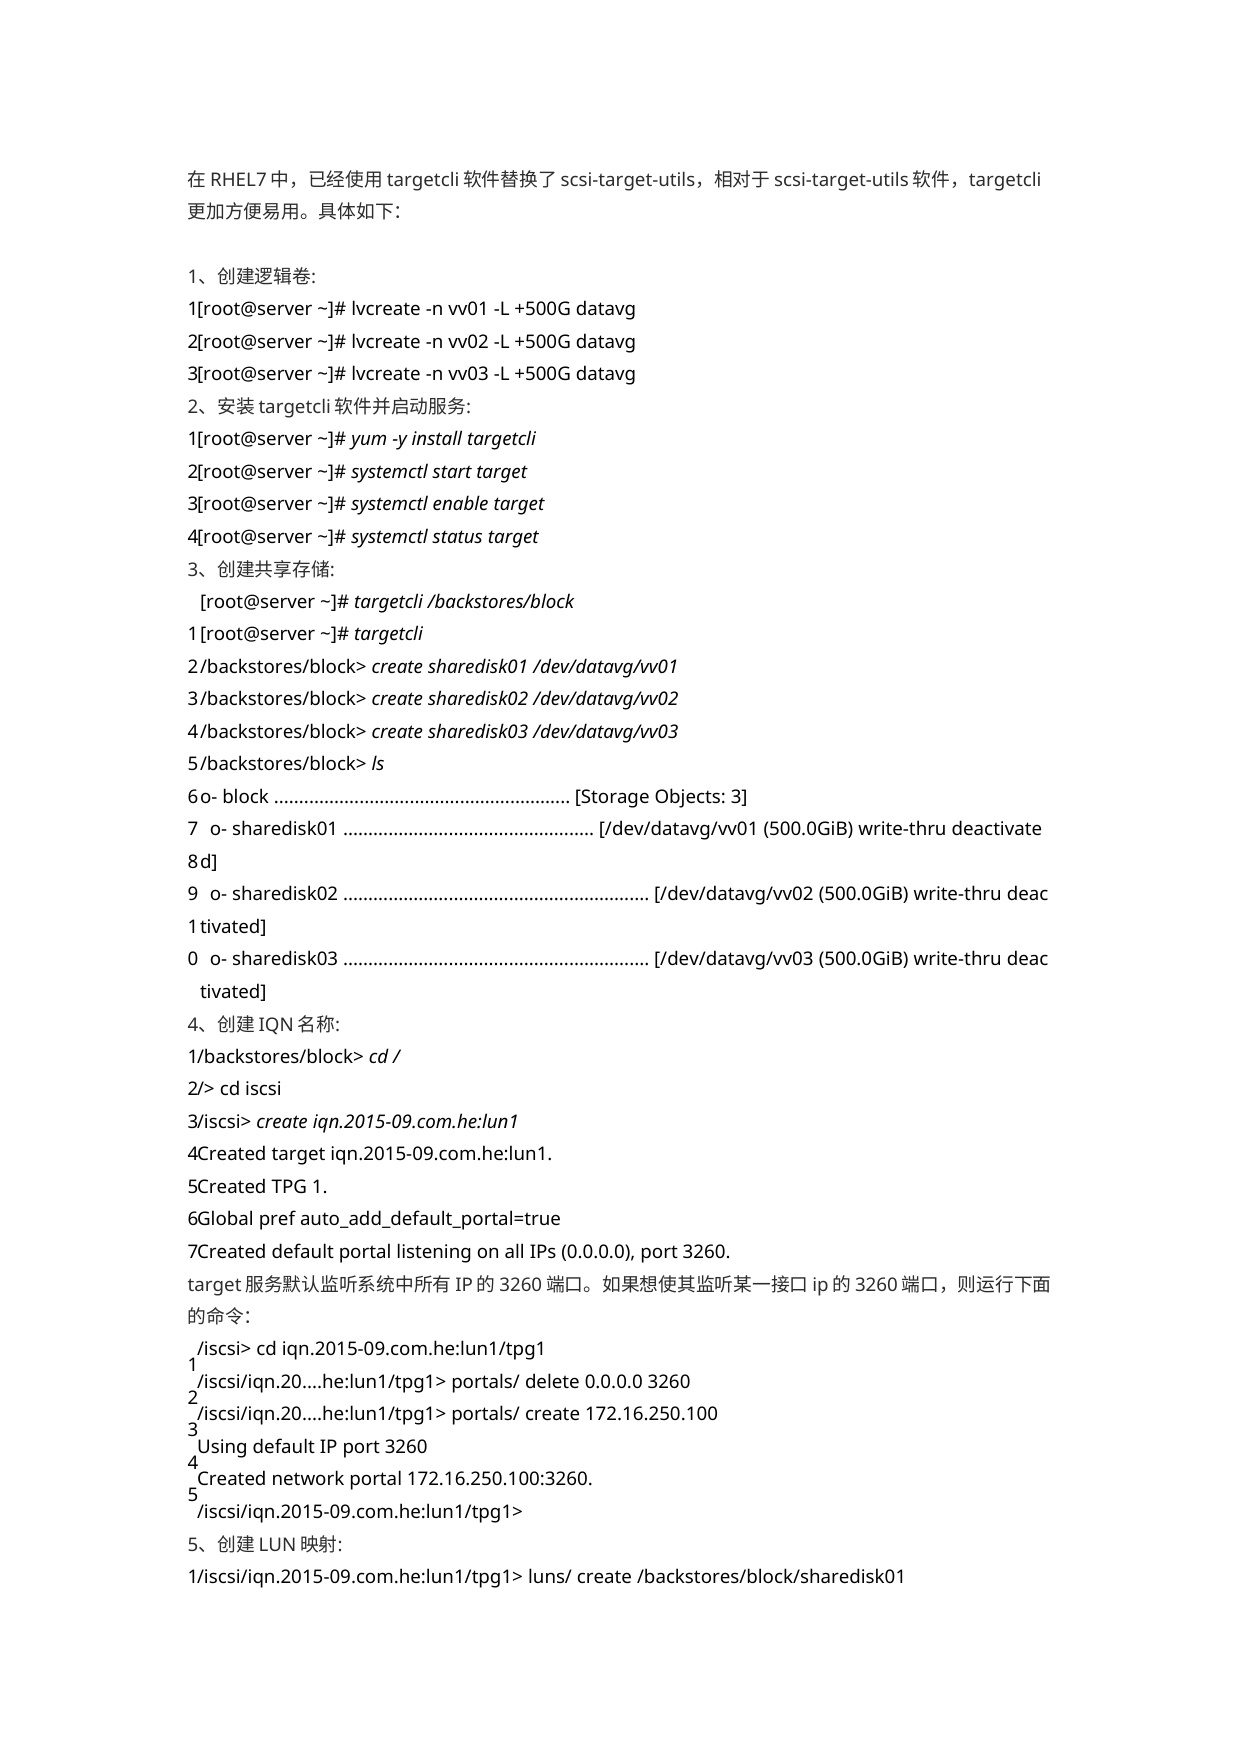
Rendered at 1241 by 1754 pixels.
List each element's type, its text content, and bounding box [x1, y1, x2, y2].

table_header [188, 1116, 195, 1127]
text target服务默认监听系统中所有IP的3260端口。如果想使其监听某一接口ip的3260端口，则运行下面的命令： [187, 1267, 1053, 1332]
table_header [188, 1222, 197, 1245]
text 5、创建LUN映射: [187, 1527, 1053, 1559]
text 在RHEL7中，已经使用targetcli软件替换了scsi-target-utils，相对于scsi-target-utils软件，targetcli更加方便易用。具体如下： [187, 162, 1053, 227]
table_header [197, 1560, 1025, 1592]
text 1、创建逻辑卷: [187, 259, 1053, 292]
text 2、安装targetcli软件并启动服务: [187, 389, 1053, 422]
table_header [root@server ~]# lvcreate -n vv01 -L +500G datavg [root@server ~]# lvcreate -n vv02 -L +500G datavg [root@server ~]# lvcreate -n vv03 -L +500G datavg [197, 292, 1025, 389]
table_header [root@server ~]# yum -y install targetcli [root@server ~]# systemctl start target [root@server ~]# systemctl enable target [root@server ~]# systemctl status target [197, 422, 1025, 552]
text 3、创建共享存储: [187, 552, 1053, 584]
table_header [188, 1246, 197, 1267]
table_header [root@server ~]# targetcli /backstores/block [root@server ~]# targetcli /backstores/block> create sharedisk01 /dev/datavg/vv01 /backstores/block> create sharedisk02 /dev/datavg/vv02 /backstores/block> create sharedisk03 /dev/datavg/vv03 /backstores/block> ls o- block ........................................................... [Storage Objects: 3] o- sharedisk01 .................................................. [/dev/datavg/vv01 (500.0GiB) write-thru deactivated] o- sharedisk02 ............................................................. [/dev/datavg/vv02 (500.0GiB) write-thru deactivated] o- sharedisk03 ............................................................. [/dev/datavg/vv03 (500.0GiB) write-thru deactivated] [200, 585, 1053, 1007]
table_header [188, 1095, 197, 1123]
text 4、创建IQN名称: [187, 1007, 1053, 1039]
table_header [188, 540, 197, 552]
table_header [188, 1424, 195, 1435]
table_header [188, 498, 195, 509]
table_header /backstores/block> cd / /> cd iscsi /iscsi> create iqn.2015-09.com.he:lun1 Created target iqn.2015-09.com.he:lun1. Created TPG 1. Global pref auto_add_default_portal=true Created default portal listening on all IPs (0.0.0.0), port 3260. [197, 1040, 1025, 1267]
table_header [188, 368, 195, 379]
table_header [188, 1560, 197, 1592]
table_header /iscsi> cd iqn.2015-09.com.he:lun1/tpg1 /iscsi/iqn.20....he:lun1/tpg1> portals/ delete 0.0.0.0 3260 /iscsi/iqn.20....he:lun1/tpg1> portals/ create 172.16.250.100 Using default IP port 3260 Created network portal 172.16.250.100:3260. /iscsi/iqn.2015-09.com.he:lun1/tpg1> [197, 1332, 1025, 1527]
